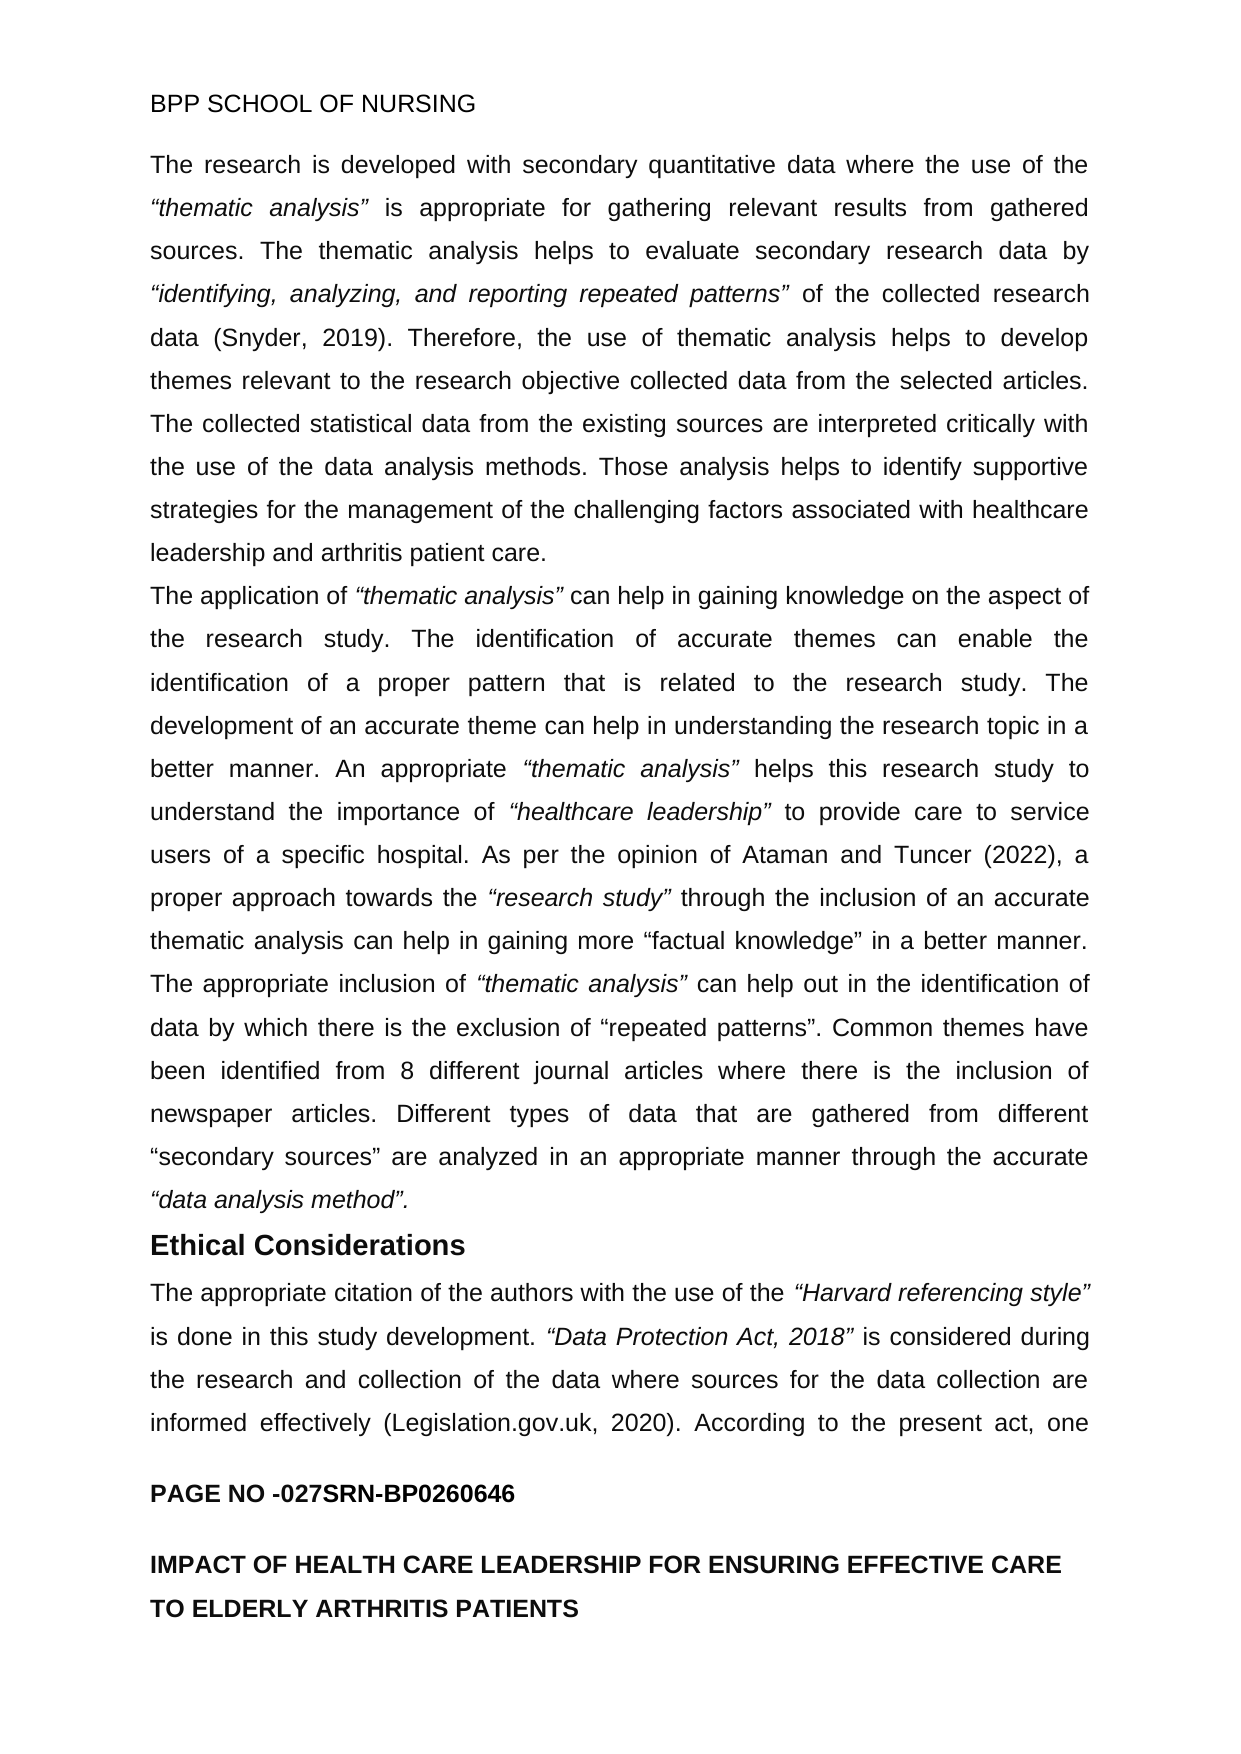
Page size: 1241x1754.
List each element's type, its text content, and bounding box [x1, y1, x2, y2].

text The application of “thematic analysis” can help in gaining knowledge on the aspect of the research study. The identification of accurate themes can enable the identification of a proper pattern that is related to the research study. The development of an accurate theme can help in understanding the research topic in a better manner. An appropriate “thematic analysis” helps this research study to understand the importance of “healthcare leadership” to provide care to service users of a specific hospital. As per the opinion of Ataman and Tuncer (2022), a proper approach towards the “research study” through the inclusion of an accurate thematic analysis can help in gaining more “factual knowledge” in a better manner. The appropriate inclusion of “thematic analysis” can help out in the identification of data by which there is the exclusion of “repeated patterns”. Common themes have been identified from 8 different journal articles where there is the inclusion of newspaper articles. Different types of data that are gathered from different “secondary sources” are analyzed in an appropriate manner through the accurate “data analysis method”. [150, 581, 1090, 1214]
subtitle Ethical Considerations [150, 1228, 1090, 1262]
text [150, 1278, 1090, 1437]
text The research is developed with secondary quantitative data where the use of the “thematic analysis” is appropriate for gathering relevant results from gathered sources. The thematic analysis helps to evaluate secondary research data by “identifying, analyzing, and reporting repeated patterns” of the collected research data (Snyder, 2019). Therefore, the use of thematic analysis helps to develop themes relevant to the research objective collected data from the selected articles. The collected statistical data from the existing sources are interpreted critically with the use of the data analysis methods. Those analysis helps to identify supportive strategies for the management of the challenging factors associated with healthcare leadership and arthritis patient care. [150, 150, 1090, 567]
